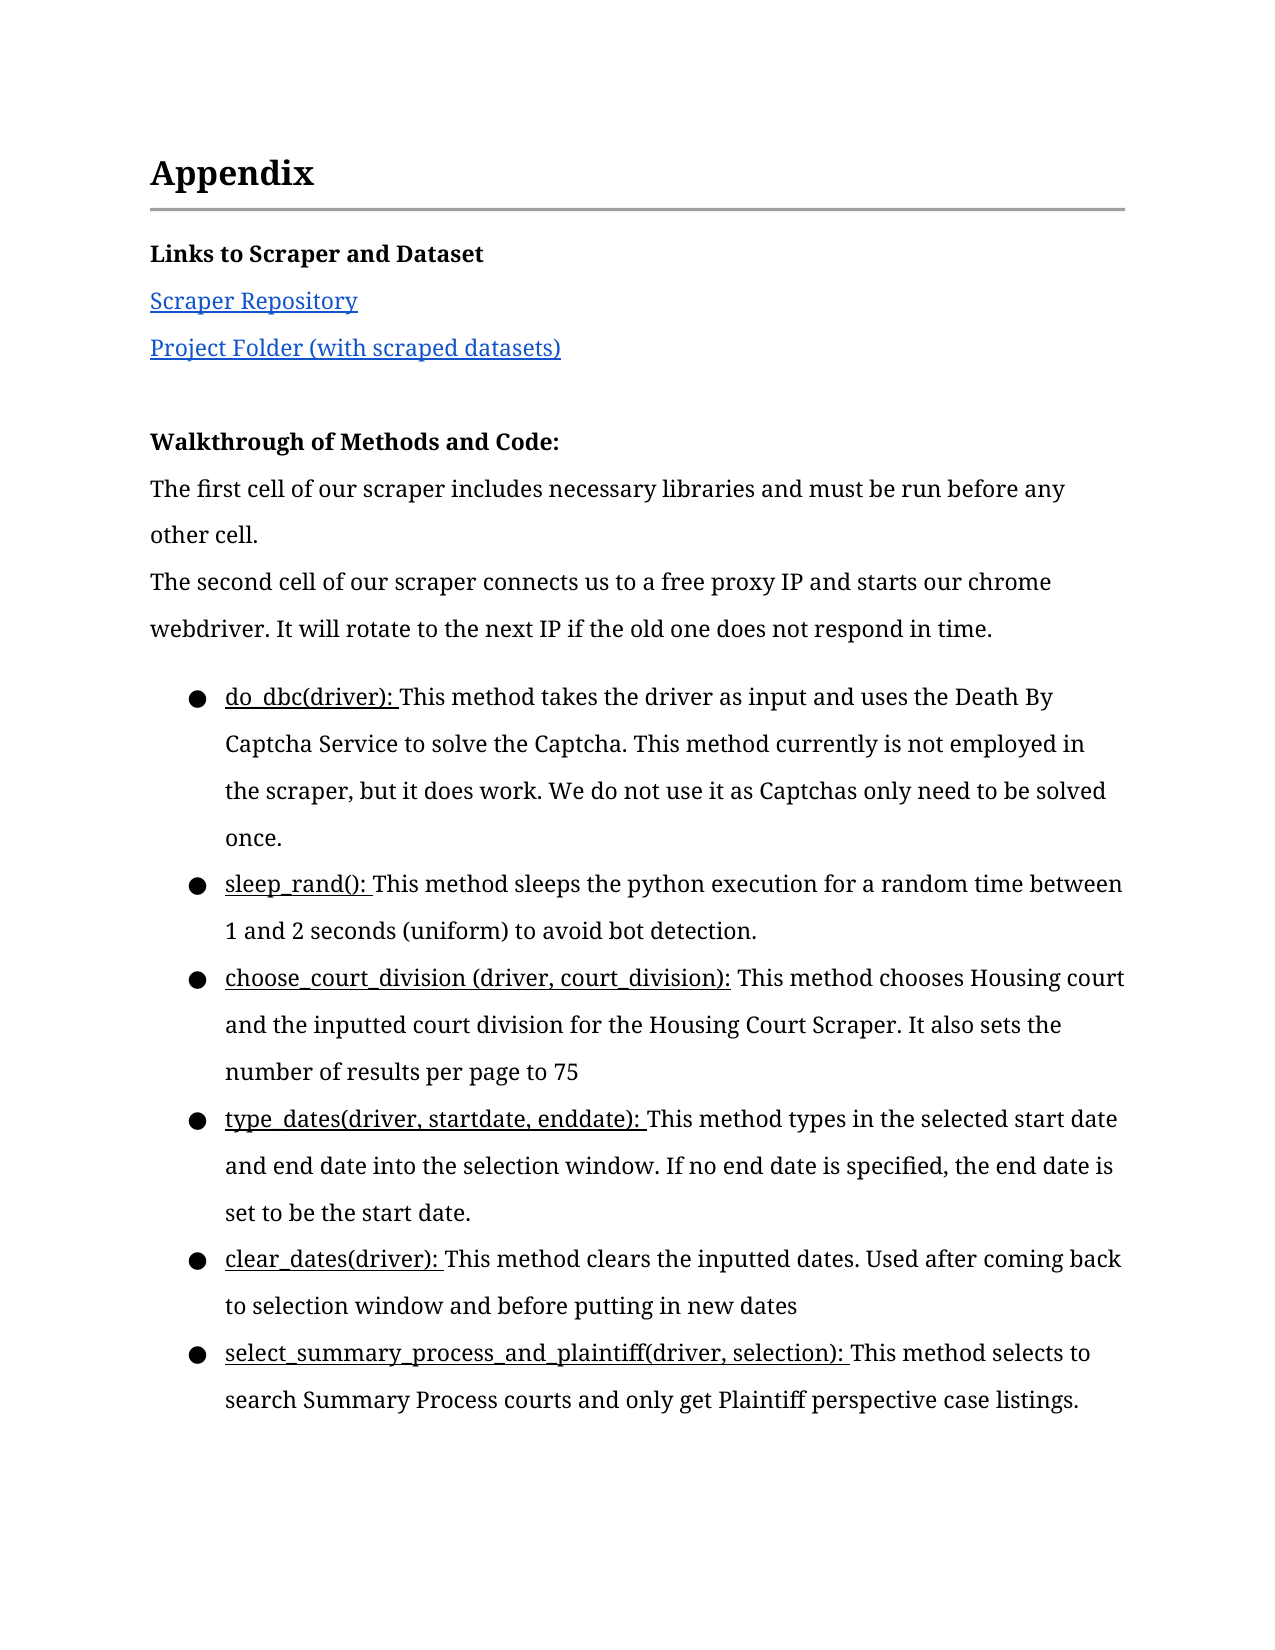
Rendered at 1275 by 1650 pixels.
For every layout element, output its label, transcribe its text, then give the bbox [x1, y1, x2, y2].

list choose_court_division (driver, court_division): This method chooses Housing court and the inputted court division for the Housing Court Scraper. It also sets the number of results per page to 75 [187, 962, 1125, 1087]
list do_dbc(driver): This method takes the driver as input and uses the Death By Captcha Service to solve the Captcha. This method currently is not employed in the scraper, but it does work. We do not use it as Captchas only need to be solved once. [187, 681, 1125, 853]
text The second cell of our scraper connects us to a free proxy IP and starts our chrome webdriver. It will rotate to the next IP if the old one does not respond in time. [150, 566, 1125, 644]
text The first cell of our scraper includes necessary libraries and must be run before any other cell. [150, 472, 1125, 551]
subtitle Appendix [150, 150, 1125, 195]
text Project Folder (with scraped datasets) [150, 332, 1125, 363]
list type_dates(driver, startdate, enddate): This method types in the selected start date and end date into the selection window. If no end date is specified, the end date is set to be the start date. [187, 1103, 1125, 1228]
text Walkthrough of Methods and Code: [150, 426, 1125, 457]
list sleep_rand(): This method sleeps the python execution for a random time between 1 and 2 seconds (uniform) to avoid bot detection. [187, 868, 1125, 946]
text Scraper Repository [150, 285, 1125, 316]
text Links to Scraper and Dataset [150, 238, 1125, 269]
list select_summary_process_and_plaintiff(driver, selection): This method selects to search Summary Process courts and only get Plaintiff perspective case listings. [187, 1337, 1125, 1415]
list clear_dates(driver): This method clears the inputted dates. Used after coming back to selection window and before putting in new dates [187, 1243, 1125, 1321]
